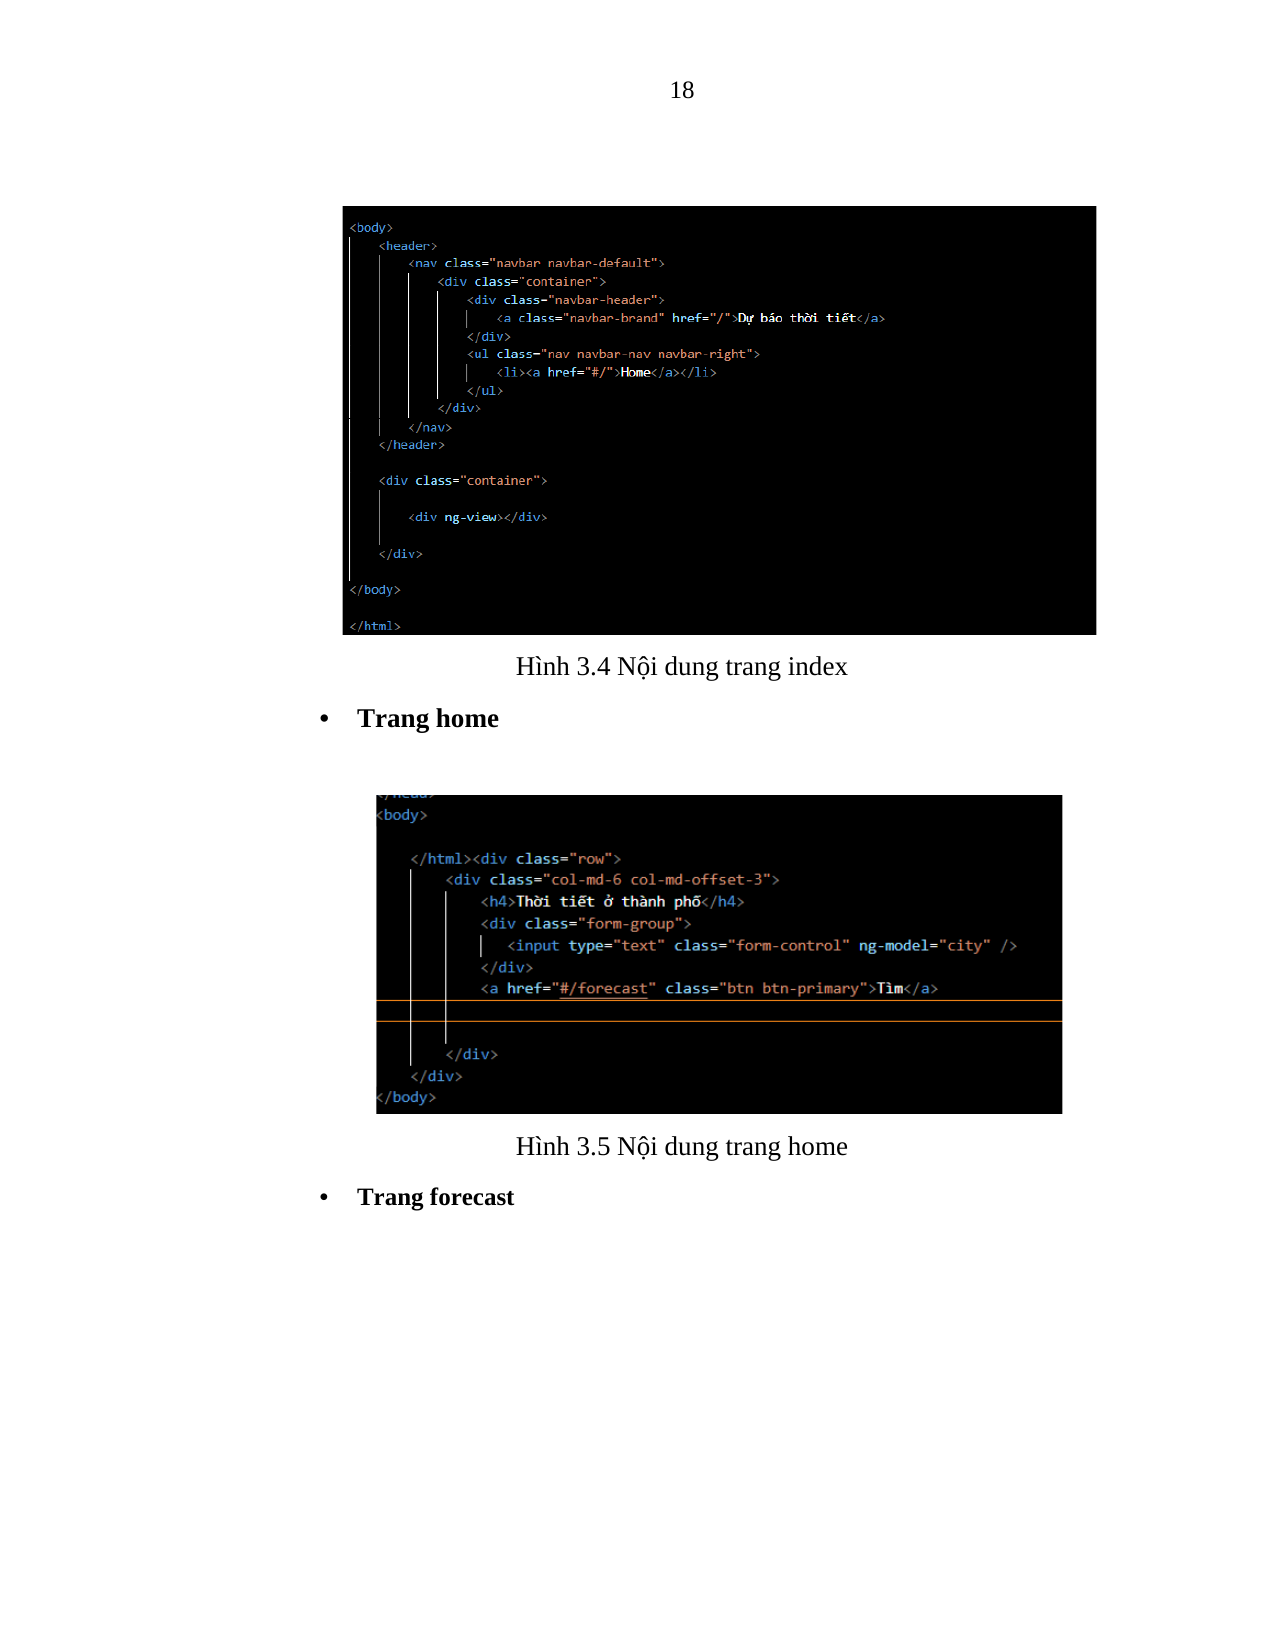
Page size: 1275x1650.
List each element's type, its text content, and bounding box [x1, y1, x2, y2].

picture [342, 206, 1097, 635]
list Trang forecast [319, 1182, 1157, 1210]
text Hình 3.5 Nội dung trang home [207, 1129, 1157, 1161]
picture [376, 795, 1063, 1114]
list Trang home [319, 702, 1157, 733]
text Hình 3.4 Nội dung trang index [207, 650, 1157, 681]
